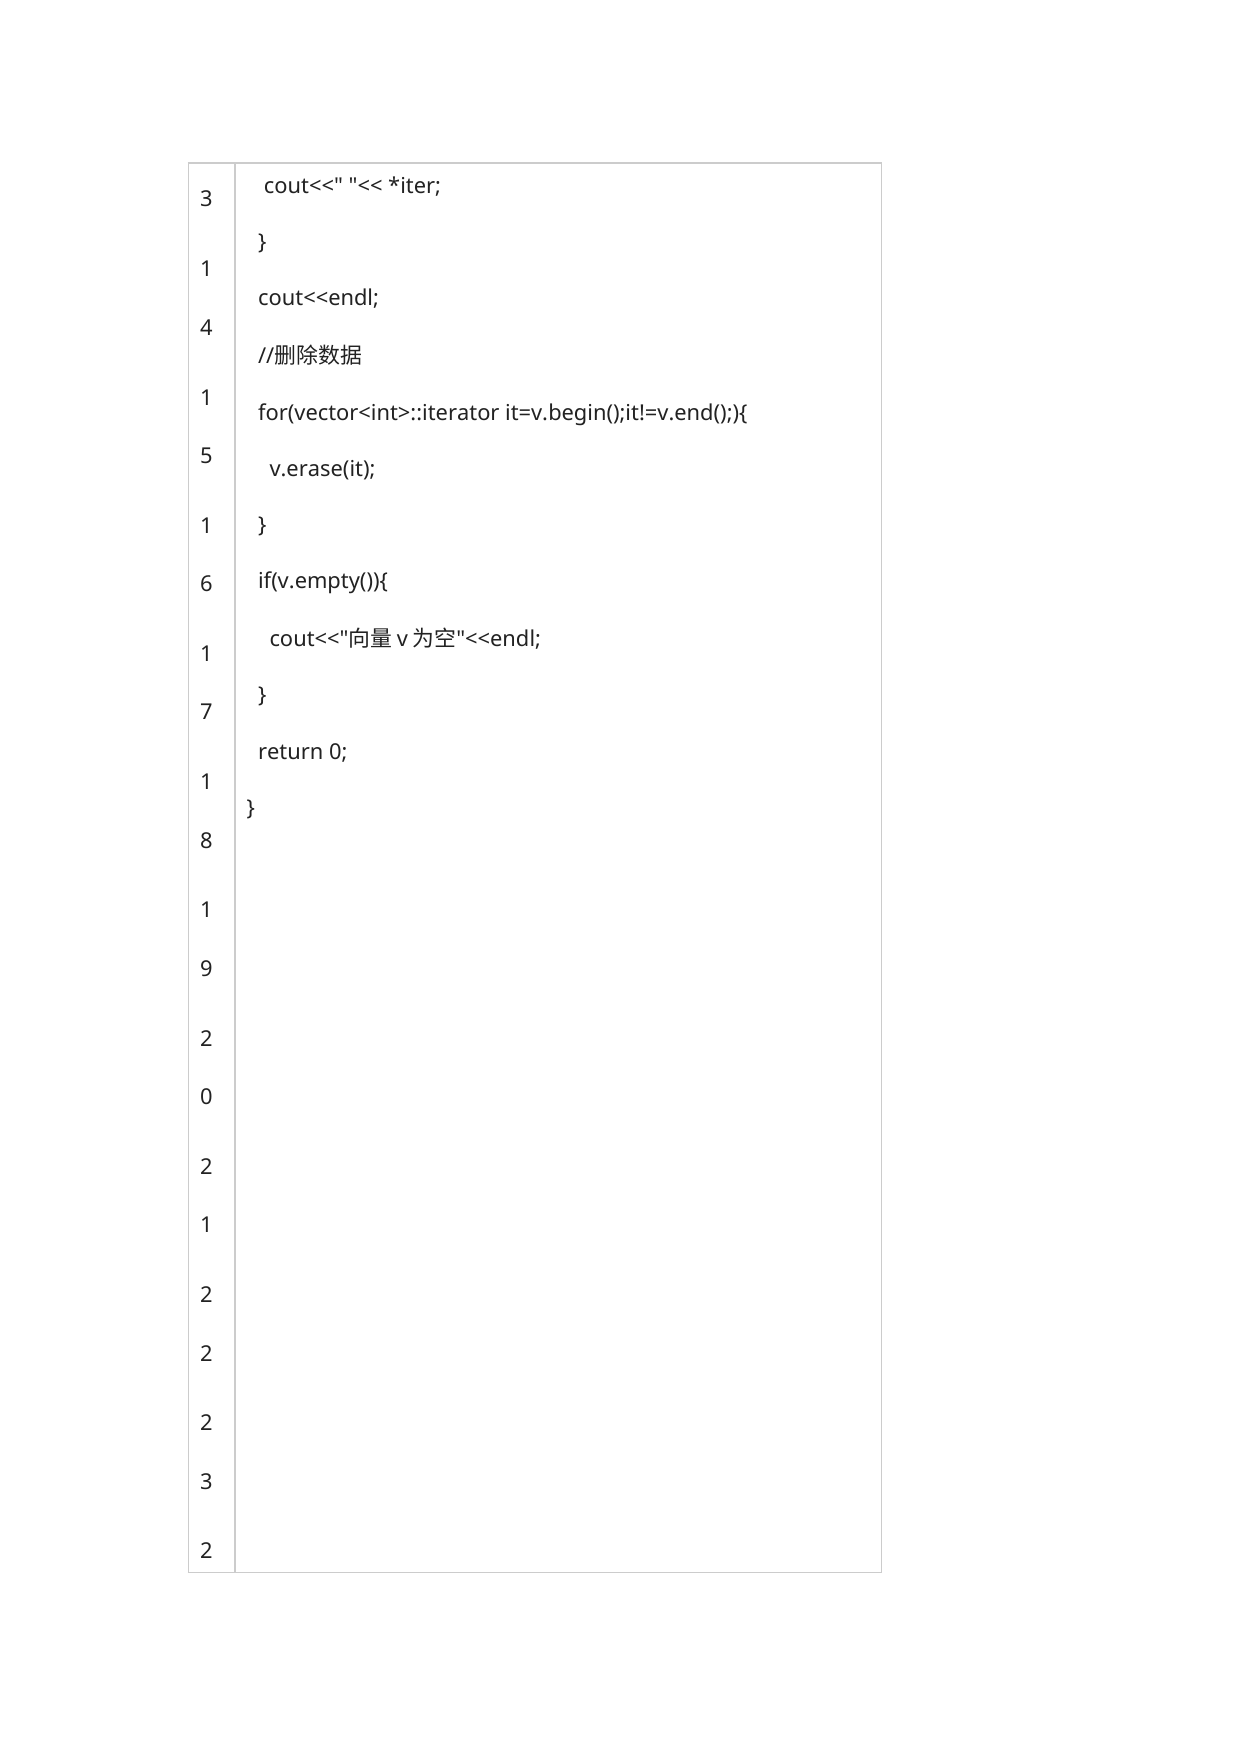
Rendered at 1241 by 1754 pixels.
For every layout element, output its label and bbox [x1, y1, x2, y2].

table_header [189, 164, 234, 1572]
table_header [236, 164, 881, 1572]
